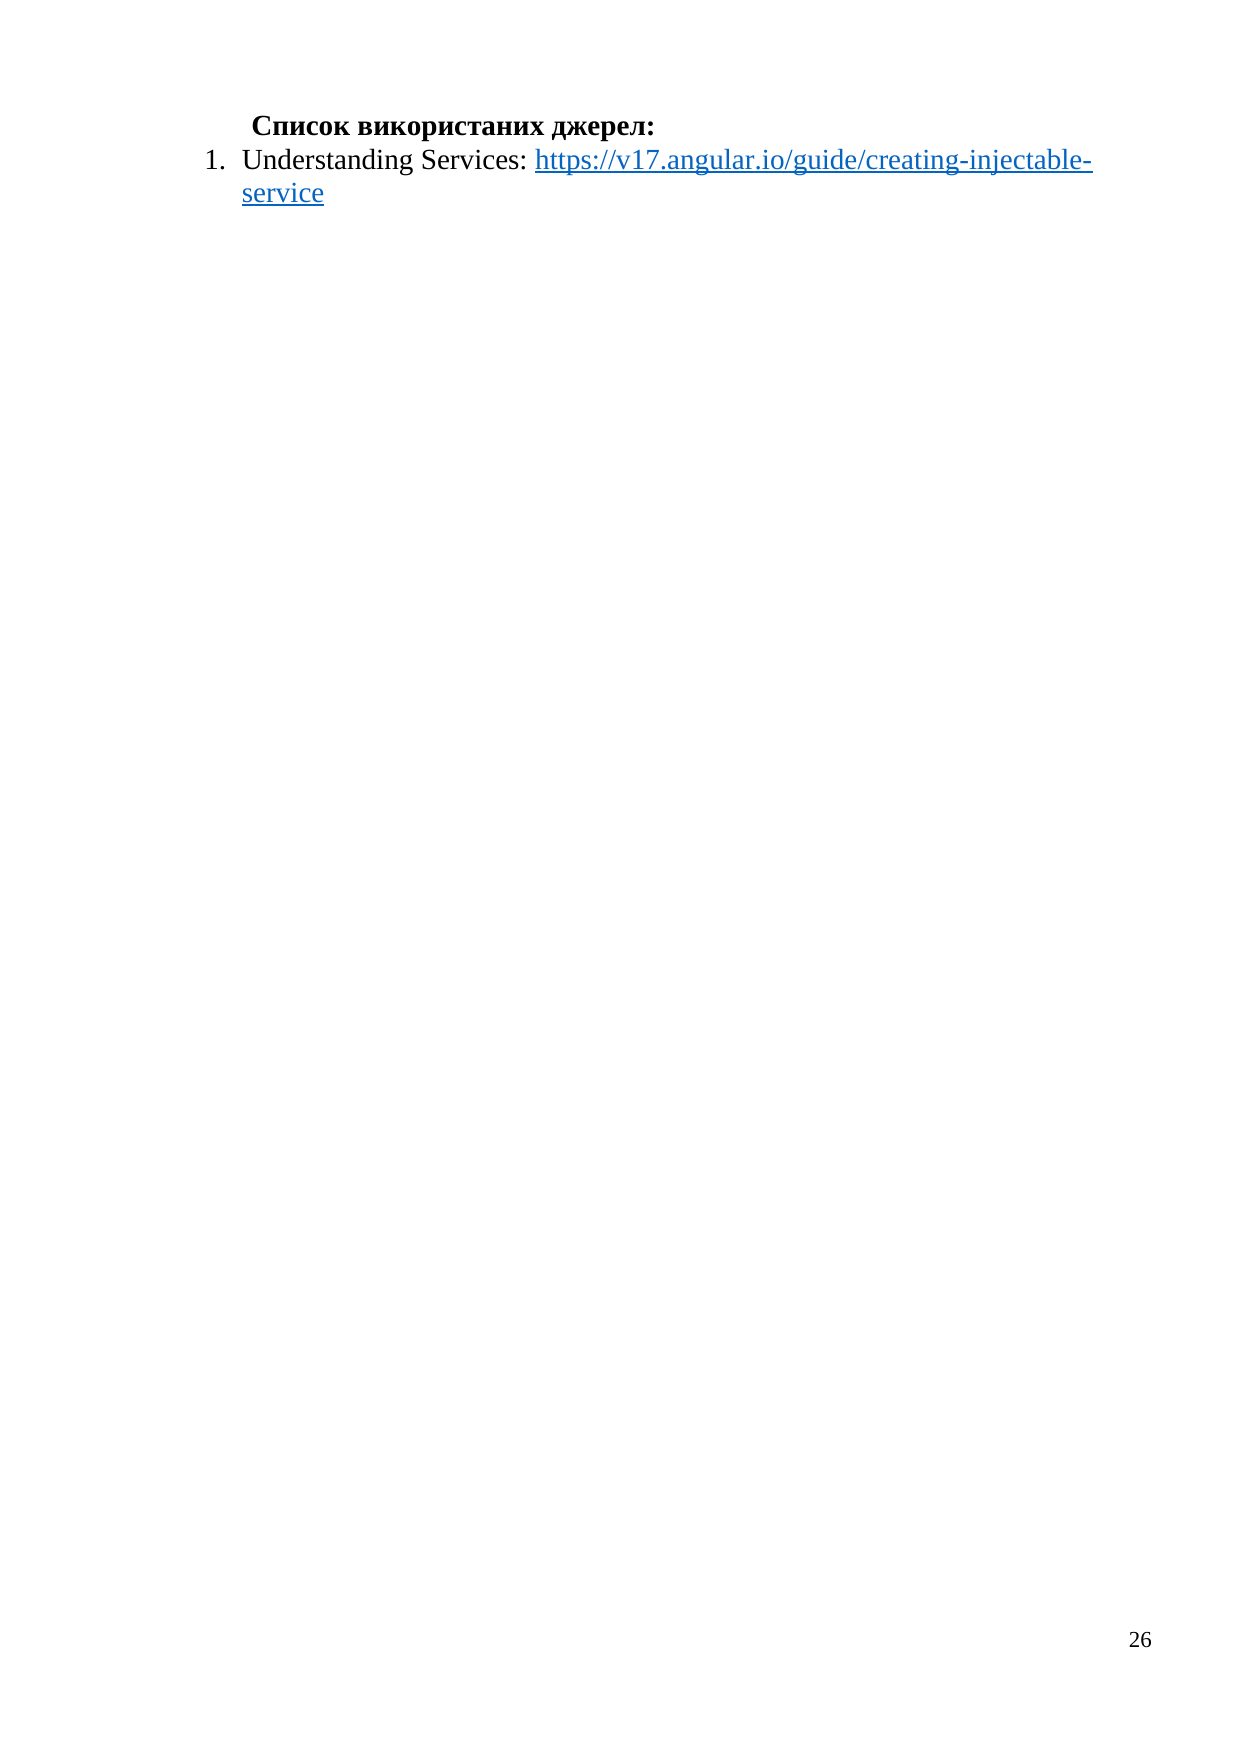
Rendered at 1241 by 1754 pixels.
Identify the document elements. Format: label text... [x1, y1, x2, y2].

list Understanding Services: https://v17.angular.io/guide/creating-injectable-service [204, 142, 1165, 209]
text Список використаних джерел: [251, 108, 1165, 142]
